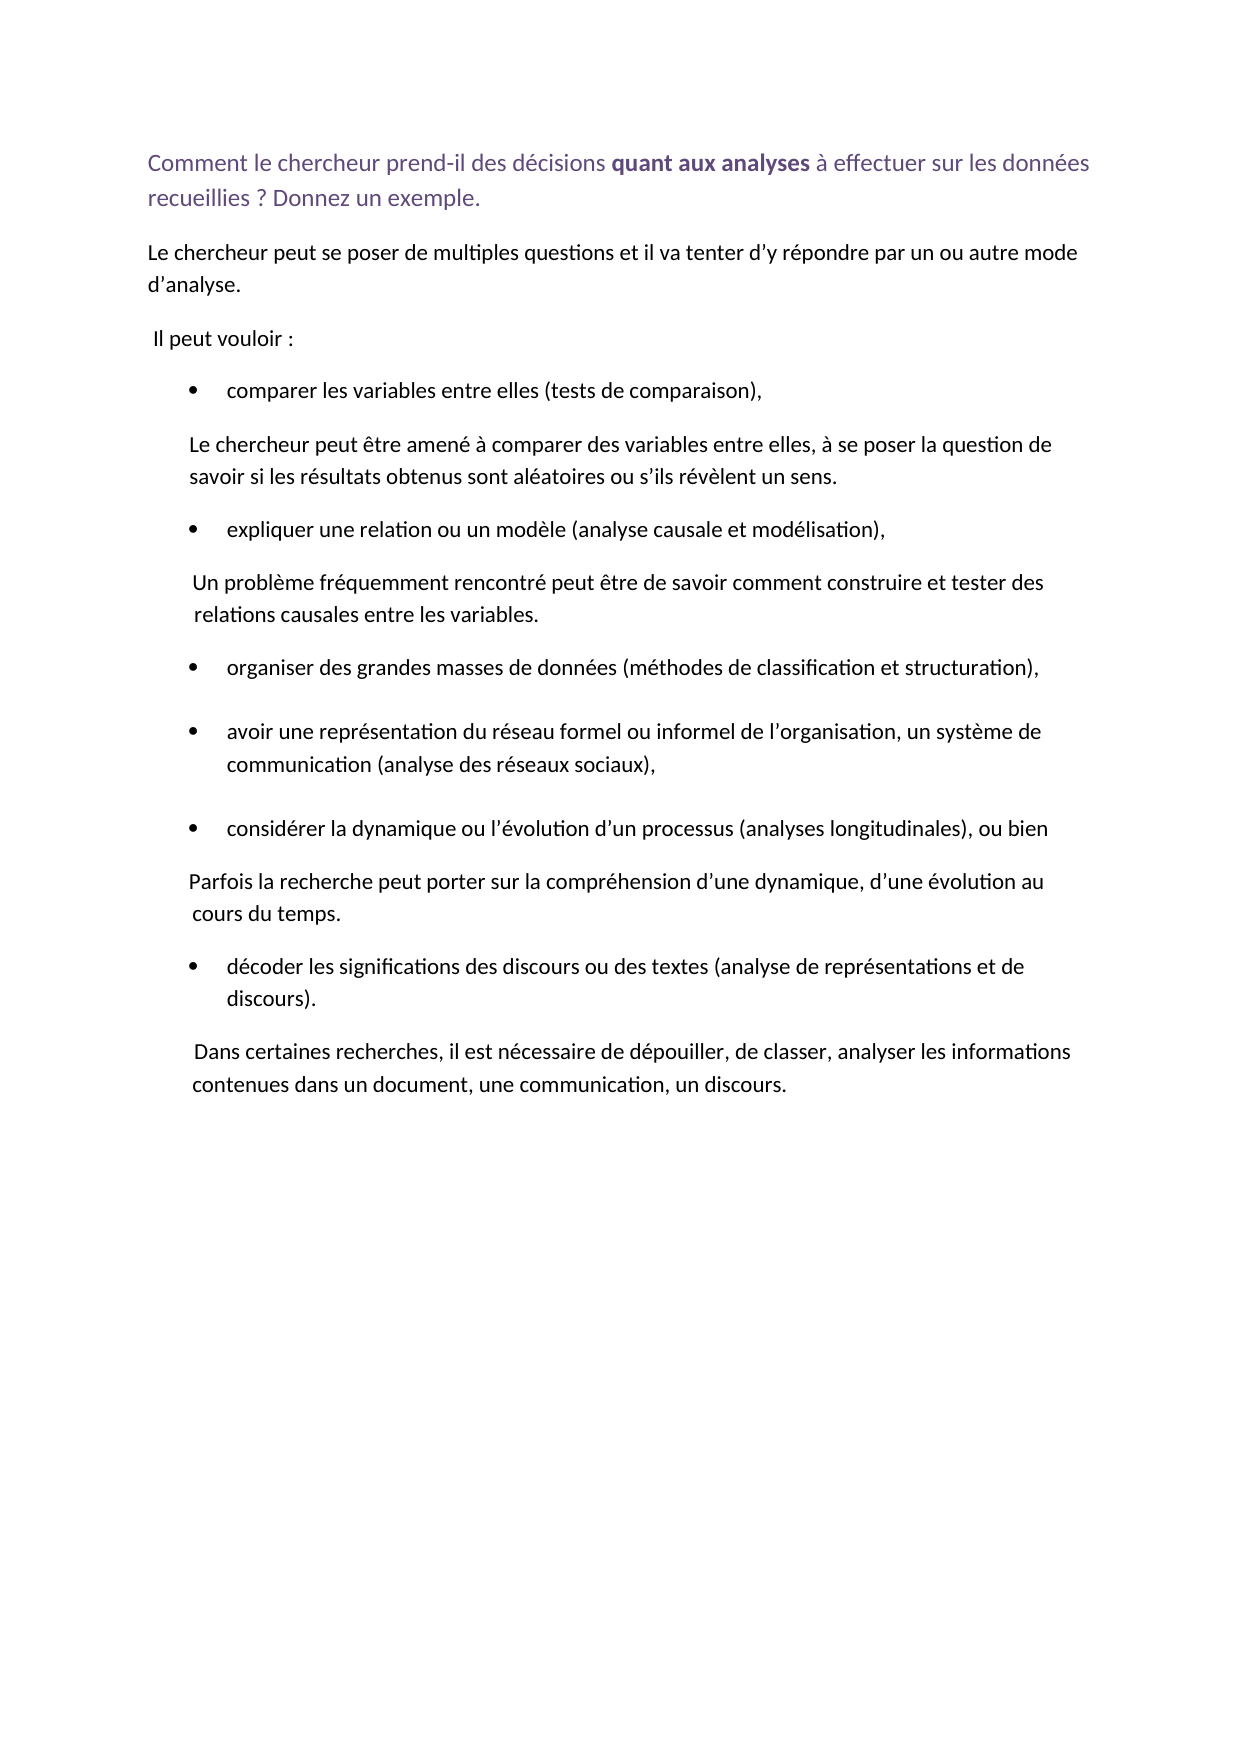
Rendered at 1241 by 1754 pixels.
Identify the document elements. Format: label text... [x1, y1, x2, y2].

text Dans certaines recherches, il est nécessaire de dépouiller, de classer, analyser les informations contenues dans un document, une communication, un discours. [148, 1037, 1093, 1098]
list expliquer une relation ou un modèle (analyse causale et modélisation), [189, 515, 1093, 543]
text Un problème fréquemment rencontré peut être de savoir comment construire et tester des relations causales entre les variables. [148, 568, 1093, 628]
text Le chercheur peut être amené à comparer des variables entre elles, à se poser la question de savoir si les résultats obtenus sont aléatoires ou s’ils révèlent un sens. [189, 430, 1093, 490]
list comparer les variables entre elles (tests de comparaison), [189, 377, 1093, 405]
text Le chercheur peut se poser de multiples questions et il va tenter d’y répondre par un ou autre mode d’analyse. [148, 238, 1093, 299]
list avoir une représentation du réseau formel ou informel de l’organisation, un système de communication (analyse des réseaux sociaux), [189, 717, 1093, 778]
list discours). [227, 984, 1093, 1012]
list organiser des grandes masses de données (méthodes de classification et structuration), [189, 653, 1093, 681]
list considérer la dynamique ou l’évolution d’un processus (analyses longitudinales), ou bien [189, 814, 1093, 842]
text Il peut vouloir : [148, 324, 1093, 352]
text Parfois la recherche peut porter sur la compréhension d’une dynamique, d’une évolution au cours du temps. [148, 867, 1093, 927]
list décoder les significations des discours ou des textes (analyse de représentations et de [189, 952, 1093, 980]
text Comment le chercheur prend-il des décisions quant aux analyses à effectuer sur les données recueillies ? Donnez un exemple. [148, 148, 1093, 213]
